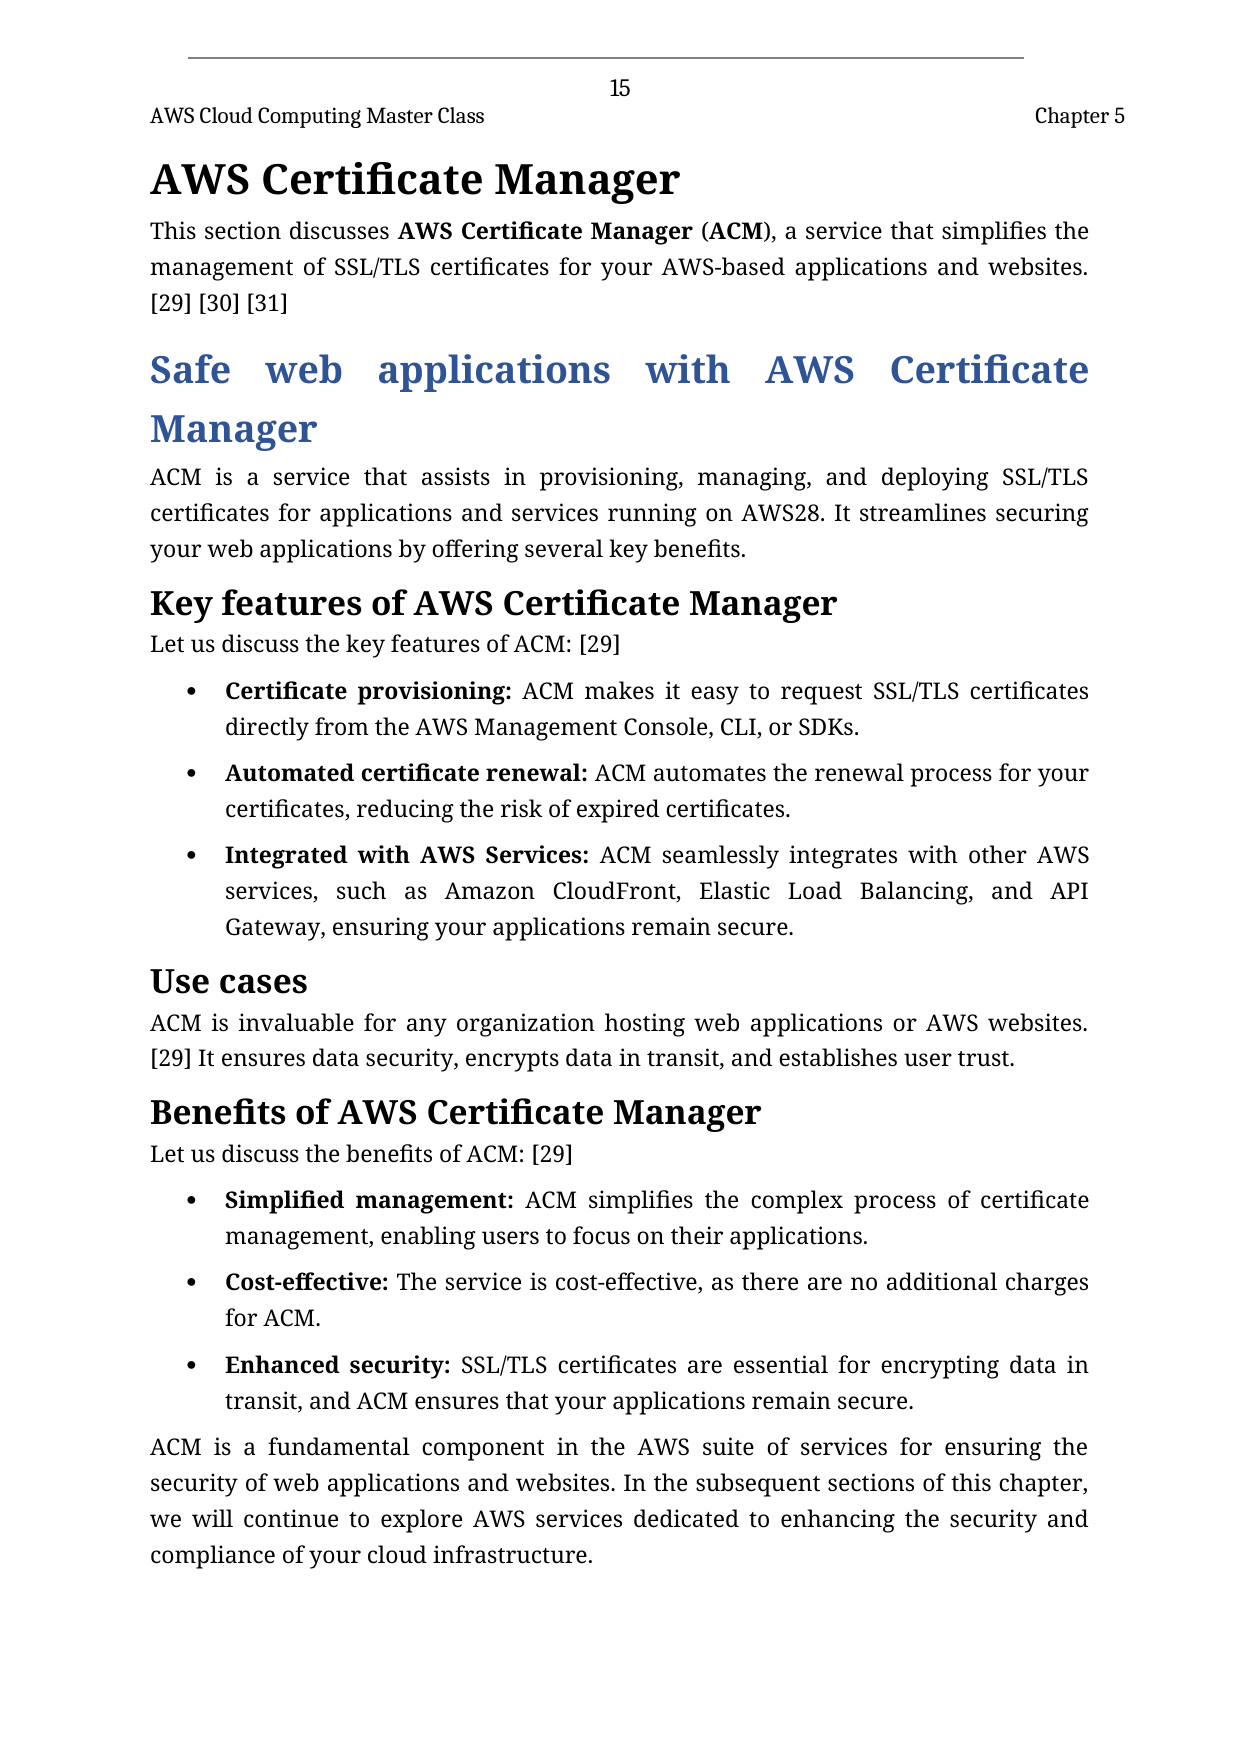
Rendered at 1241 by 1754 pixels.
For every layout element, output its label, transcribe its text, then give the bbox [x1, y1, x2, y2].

text Let us discuss the benefits of ACM: [150, 1138, 1090, 1169]
text ACM is invaluable for any organization hosting web applications or AWS websites. It ensures data security, encrypts data in transit, and establishes user trust. [150, 1006, 1090, 1074]
list Enhanced security: SSL/TLS certificates are essential for encrypting data in transit, and ACM ensures that your applications remain secure. [187, 1349, 1090, 1416]
list Integrated with AWS Services: ACM seamlessly integrates with other AWS services, such as Amazon CloudFront, Elastic Load Balancing, and API Gateway, ensuring your applications remain secure. [187, 839, 1090, 942]
list Simplified management: ACM simplifies the complex process of certificate management, enabling users to focus on their applications. [187, 1184, 1090, 1251]
list Cost-effective: The service is cost-effective, as there are no additional charges for ACM. [187, 1266, 1090, 1333]
subtitle Use cases [150, 957, 1090, 1003]
text ACM is a service that assists in provisioning, managing, and deploying SSL/TLS certificates for applications and services running on AWS28. It streamlines securing your web applications by offering several key benefits. [150, 461, 1090, 564]
text This section discusses AWS Certificate Manager (ACM), a service that simplifies the management of SSL/TLS certificates for your AWS-based applications and websites. [150, 215, 1090, 318]
list Certificate provisioning: ACM makes it easy to request SSL/TLS certificates directly from the AWS Management Console, CLI, or SDKs. [187, 675, 1090, 742]
text ACM is a fundamental component in the AWS suite of services for ensuring the security of web applications and websites. In the subsequent sections of this chapter, we will continue to explore AWS services dedicated to enhancing the security and compliance of your cloud infrastructure. [150, 1431, 1090, 1570]
text Let us discuss the key features of ACM: [150, 628, 1090, 659]
subtitle Key features of AWS Certificate Manager [150, 579, 1090, 625]
list Automated certificate renewal: ACM automates the renewal process for your certificates, reducing the risk of expired certificates. [187, 757, 1090, 824]
subtitle Safe web applications with AWS Certificate Manager [150, 344, 1090, 453]
subtitle Benefits of AWS Certificate Manager [150, 1089, 1090, 1134]
subtitle AWS Certificate Manager [150, 150, 1090, 207]
